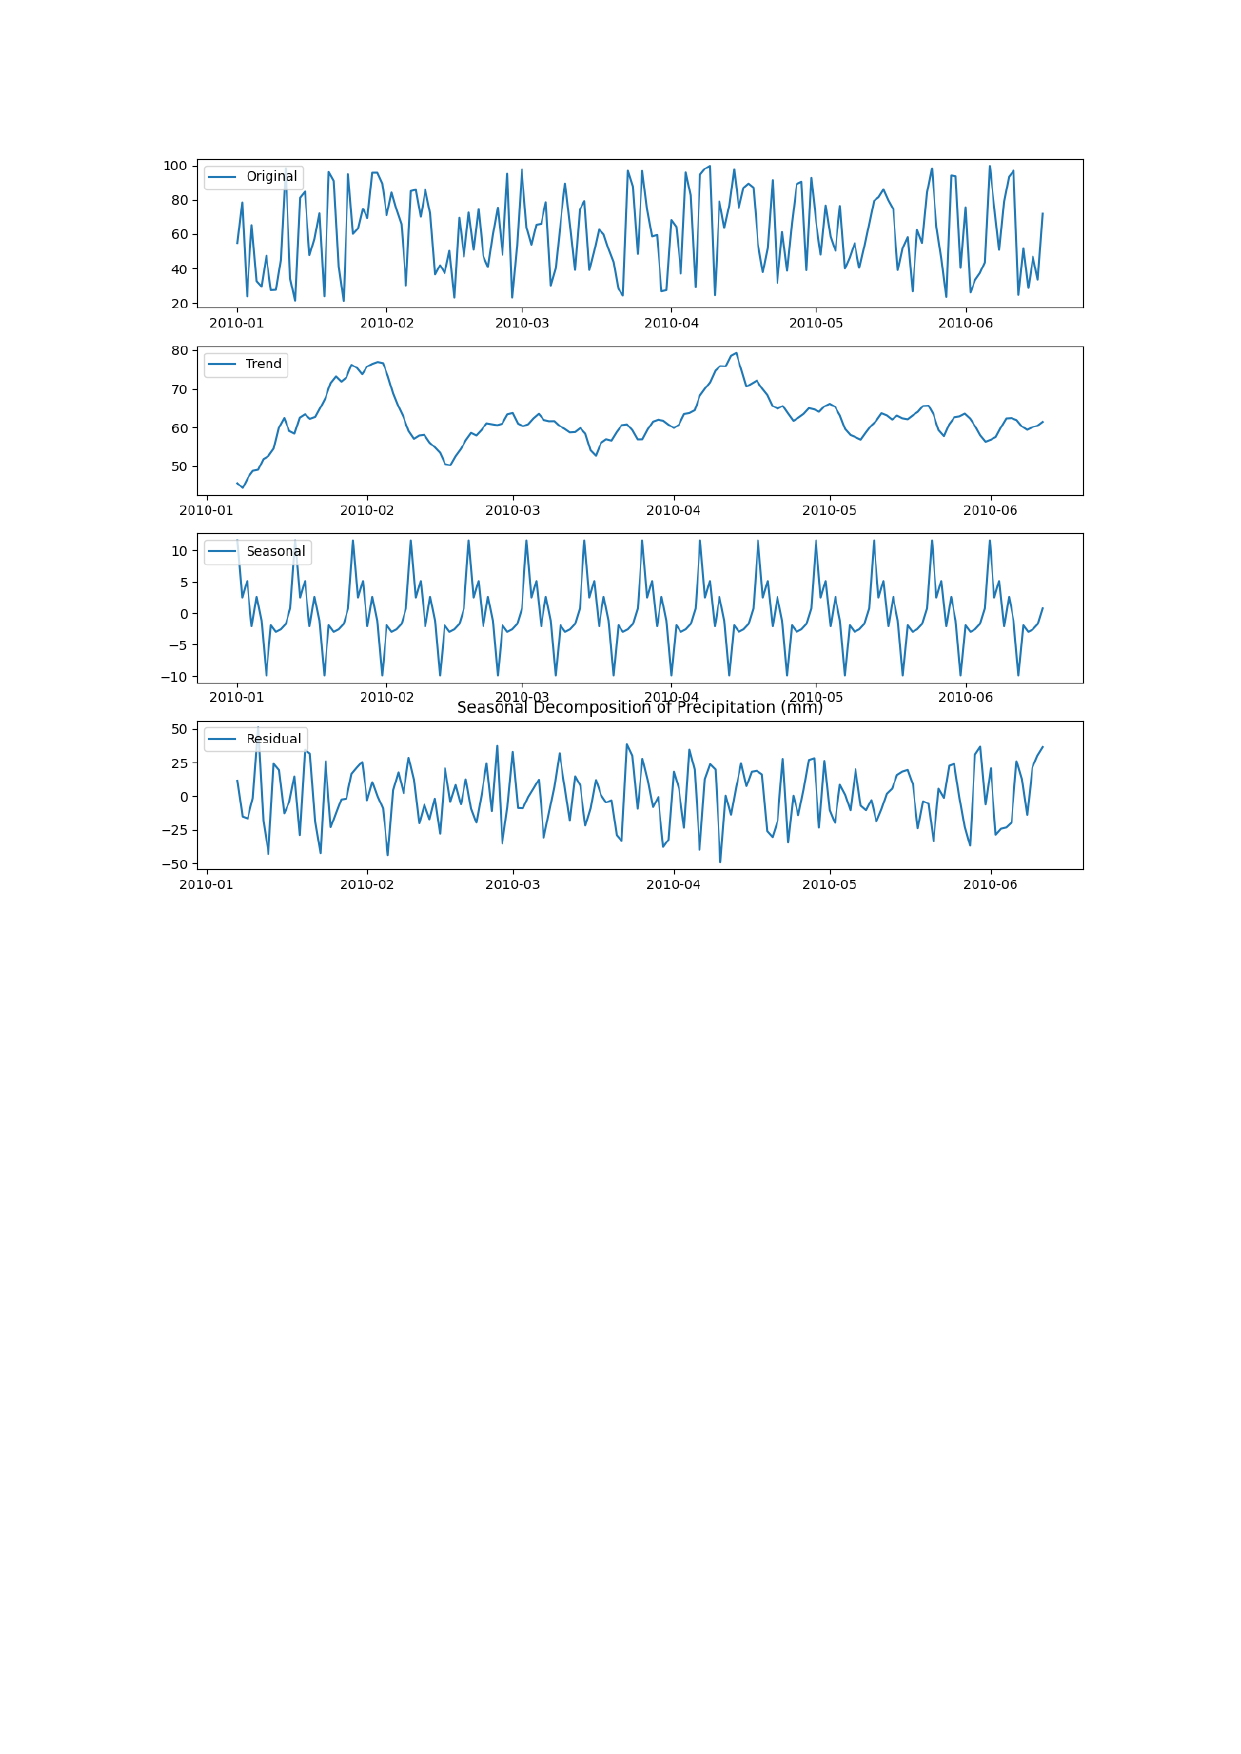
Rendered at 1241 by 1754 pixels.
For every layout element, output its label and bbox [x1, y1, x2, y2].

picture [150, 150, 1091, 901]
